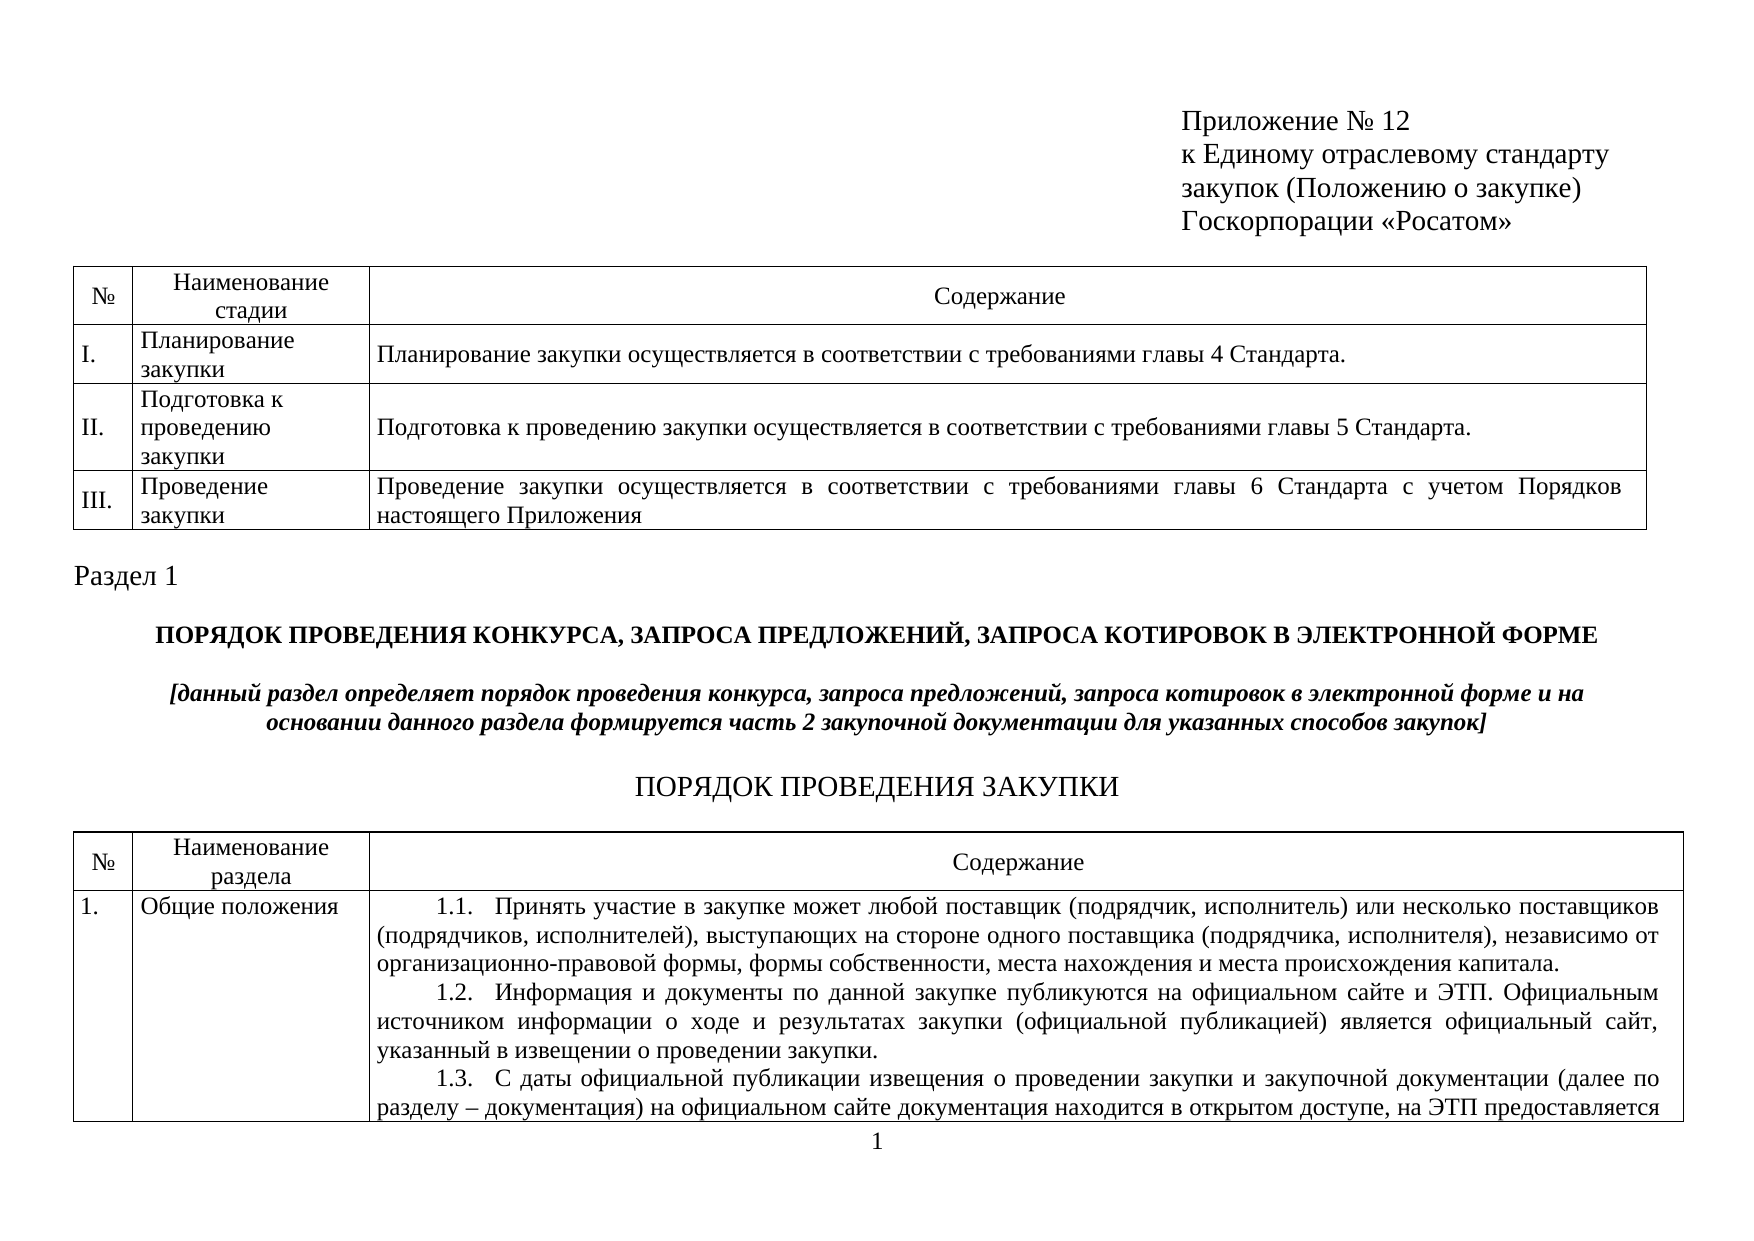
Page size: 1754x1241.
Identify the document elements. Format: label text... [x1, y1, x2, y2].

table_cell Общие положения [133, 891, 369, 1121]
table_cell III. [74, 471, 132, 528]
table_header Содержание [370, 267, 1646, 324]
text к Единому отраслевому стандарту закупок (Положению о закупке) Госкорпорации «Росатом» [1181, 136, 1636, 237]
text Приложение № 12 [1181, 103, 1636, 136]
table_cell Проведение закупки осуществляется в соответствии с требованиями главы 6 Стандарта с учетом Порядков настоящего Приложения [370, 471, 1646, 528]
table_cell Подготовка к проведению закупки осуществляется в соответствии с требованиями главы 5 Стандарта. [370, 384, 1646, 470]
table_header Наименование стадии [133, 267, 369, 324]
table_header № [74, 267, 132, 324]
table_cell I. [74, 325, 132, 383]
text [данный раздел определяет порядок проведения конкурса, запроса предложений, запроса котировок в электронной форме и на основании данного раздела формируется часть 2 закупочной документации для указанных способов закупок] [118, 678, 1636, 736]
table_cell [74, 891, 132, 1121]
table_cell Планирование закупки [133, 325, 369, 383]
text ПОРЯДОК ПРОВЕДЕНИЯ ЗАКУПКИ [118, 769, 1636, 803]
table_cell Проведение закупки [133, 471, 369, 528]
table_cell II. [74, 384, 132, 470]
table_cell Планирование закупки осуществляется в соответствии с требованиями главы 4 Стандарта. [370, 325, 1646, 383]
table_header Содержание [370, 833, 1683, 890]
table_header № [74, 833, 132, 890]
table_cell Подготовка к проведению закупки [133, 384, 369, 470]
text ПОРЯДОК ПРОВЕДЕНИЯ КОНКУРСА, ЗАПРОСА ПРЕДЛОЖЕНИЙ, ЗАПРОСА КОТИРОВОК В ЭЛЕКТРОННОЙ ФОРМЕ [118, 621, 1636, 649]
table_header Наименование раздела [133, 833, 369, 890]
subtitle Раздел 1 [74, 558, 1636, 592]
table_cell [370, 891, 1683, 1121]
